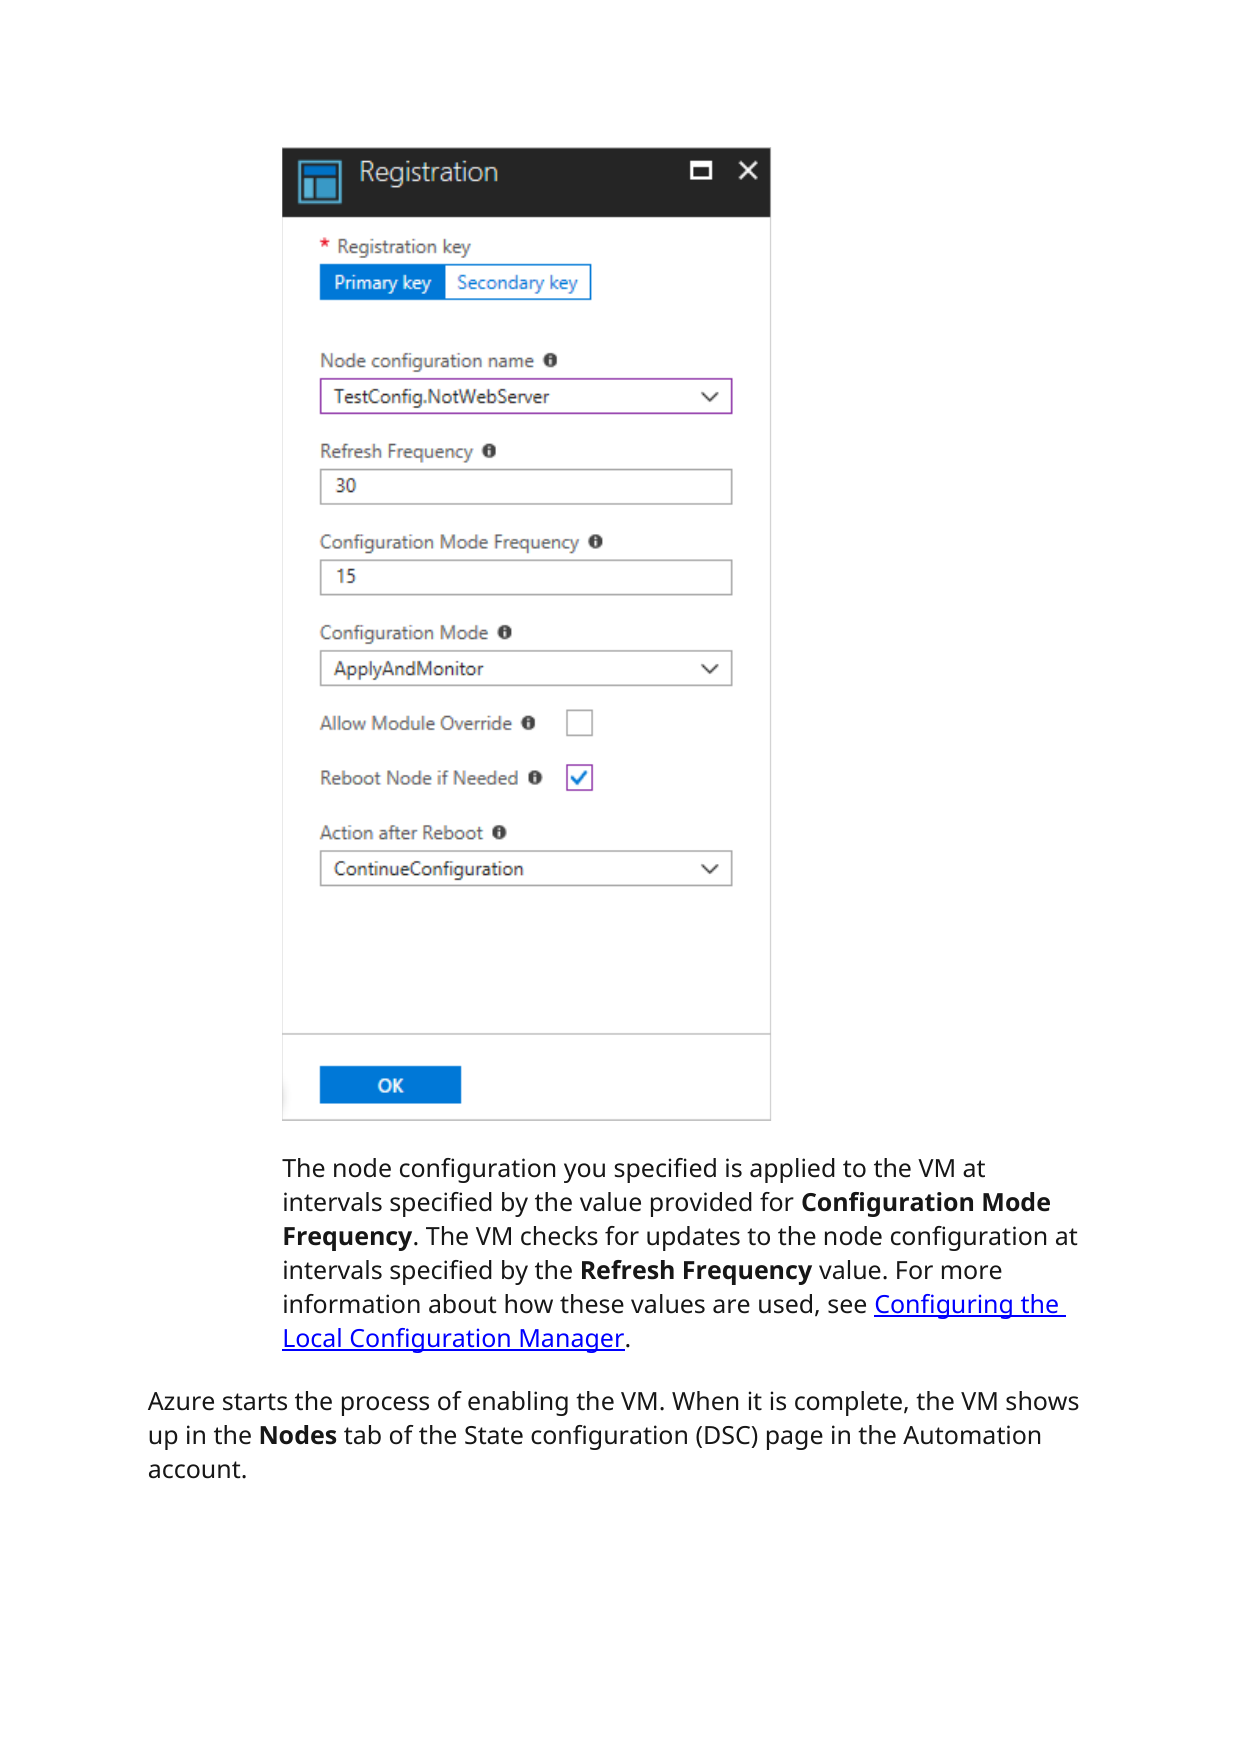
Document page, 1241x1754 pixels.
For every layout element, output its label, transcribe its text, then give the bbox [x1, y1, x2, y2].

text The node configuration you specified is applied to the VM at intervals specified by the value provided for Configuration Mode Frequency. The VM checks for updates to the node configuration at intervals specified by the Refresh Frequency value. For more information about how these values are used, see Configuring the Local Configuration Manager. [282, 1150, 1093, 1354]
text Azure starts the process of enabling the VM. When it is complete, the VM shows up in the Nodes tab of the State configuration (DSC) page in the Automation account. [148, 1384, 1093, 1486]
picture [282, 147, 772, 1121]
